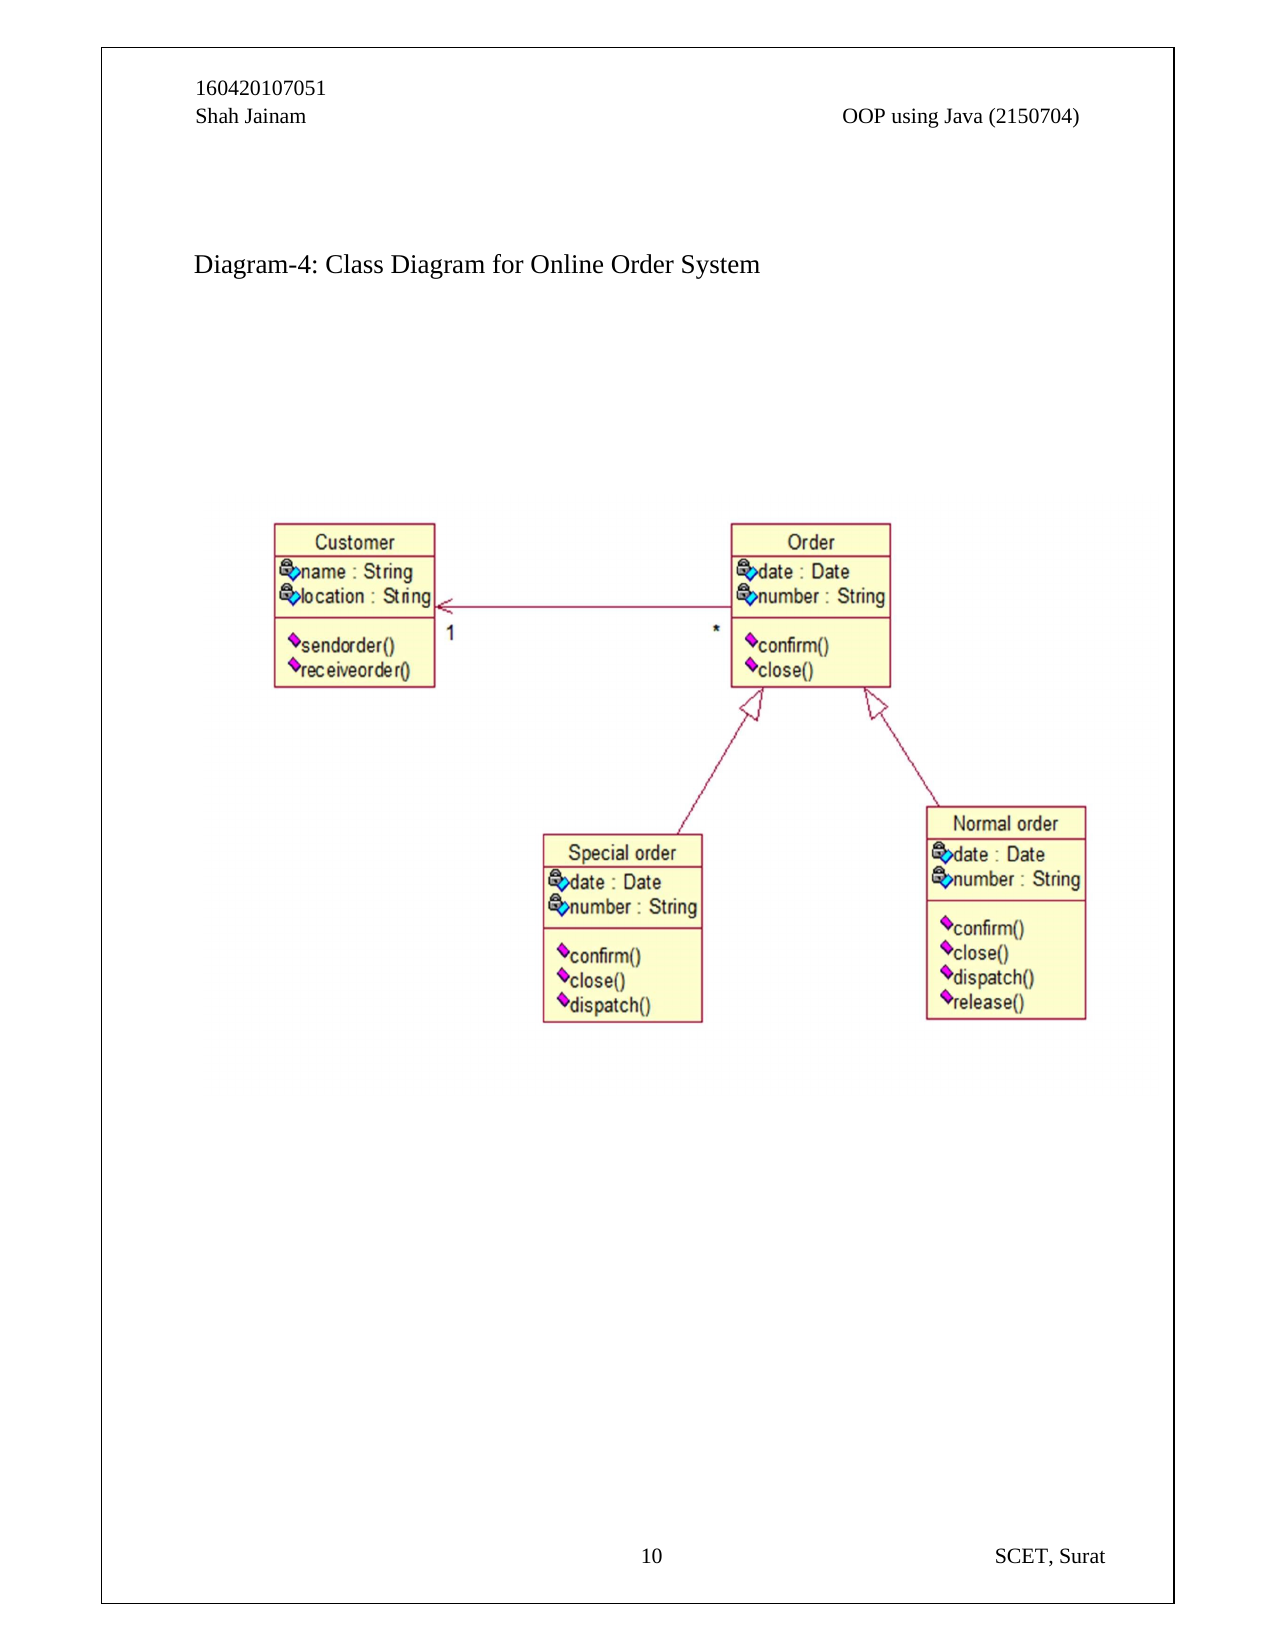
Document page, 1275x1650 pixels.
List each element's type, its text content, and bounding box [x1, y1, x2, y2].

text Diagram-4: Class Diagram for Online Order System [194, 248, 1159, 279]
picture [203, 494, 1159, 1096]
